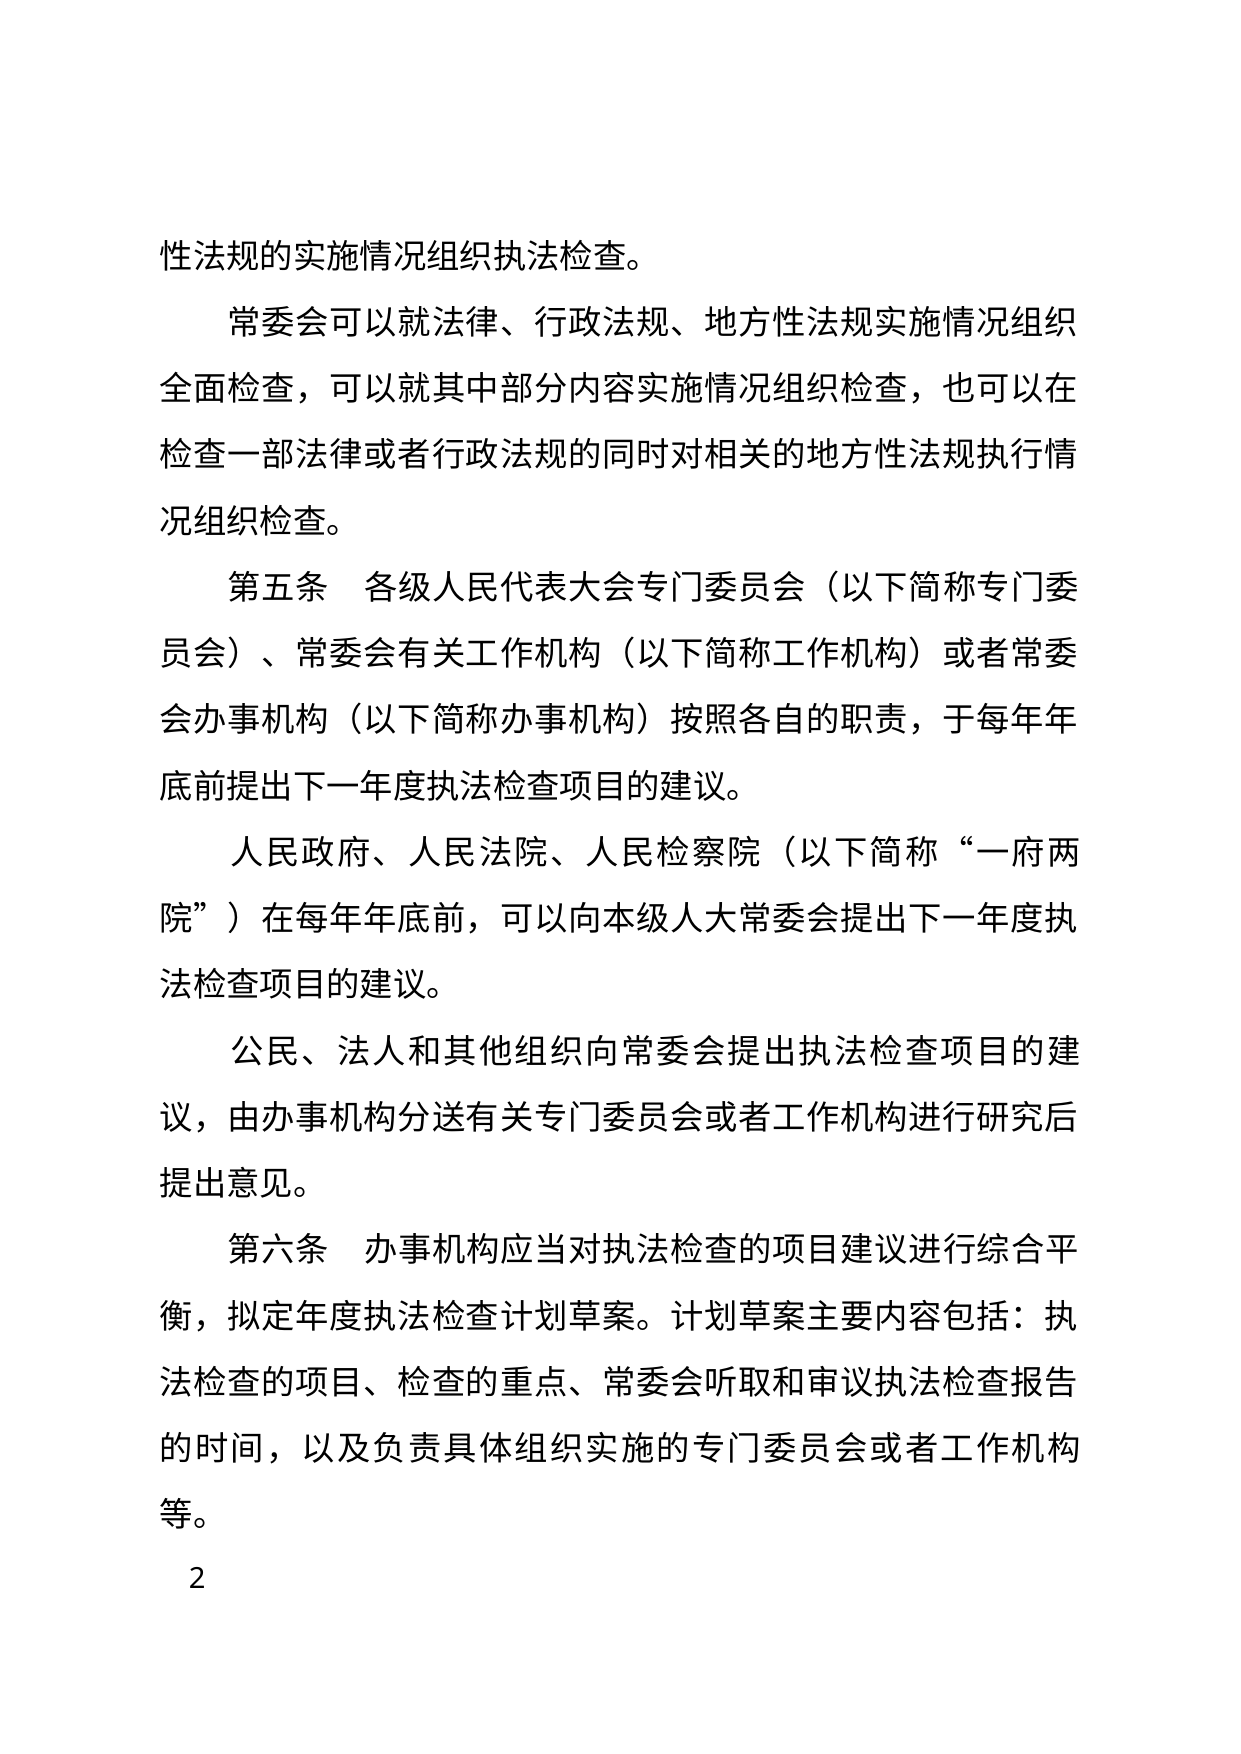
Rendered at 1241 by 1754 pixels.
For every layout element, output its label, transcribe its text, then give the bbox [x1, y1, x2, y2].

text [159, 220, 1081, 287]
text 公民、法人和其他组织向常委会提出执法检查项目的建议，由办事机构分送有关专门委员会或者工作机构进行研究后提出意见。 [159, 1015, 1081, 1214]
text 人民政府、人民法院、人民检察院（以下简称“一府两院”）在每年年底前，可以向本级人大常委会提出下一年度执法检查项目的建议。 [159, 817, 1081, 1015]
text 常委会可以就法律、行政法规、地方性法规实施情况组织全面检查，可以就其中部分内容实施情况组织检查，也可以在检查一部法律或者行政法规的同时对相关的地方性法规执行情况组织检查。 [159, 287, 1081, 552]
text 第五条 各级人民代表大会专门委员会（以下简称专门委员会）、常委会有关工作机构（以下简称工作机构）或者常委会办事机构（以下简称办事机构）按照各自的职责，于每年年底前提出下一年度执法检查项目的建议。 [159, 552, 1081, 817]
text 第六条 办事机构应当对执法检查的项目建议进行综合平衡，拟定年度执法检查计划草案。计划草案主要内容包括：执法检查的项目、检查的重点、常委会听取和审议执法检查报告的时间，以及负责具体组织实施的专门委员会或者工作机构等。 [159, 1214, 1081, 1545]
